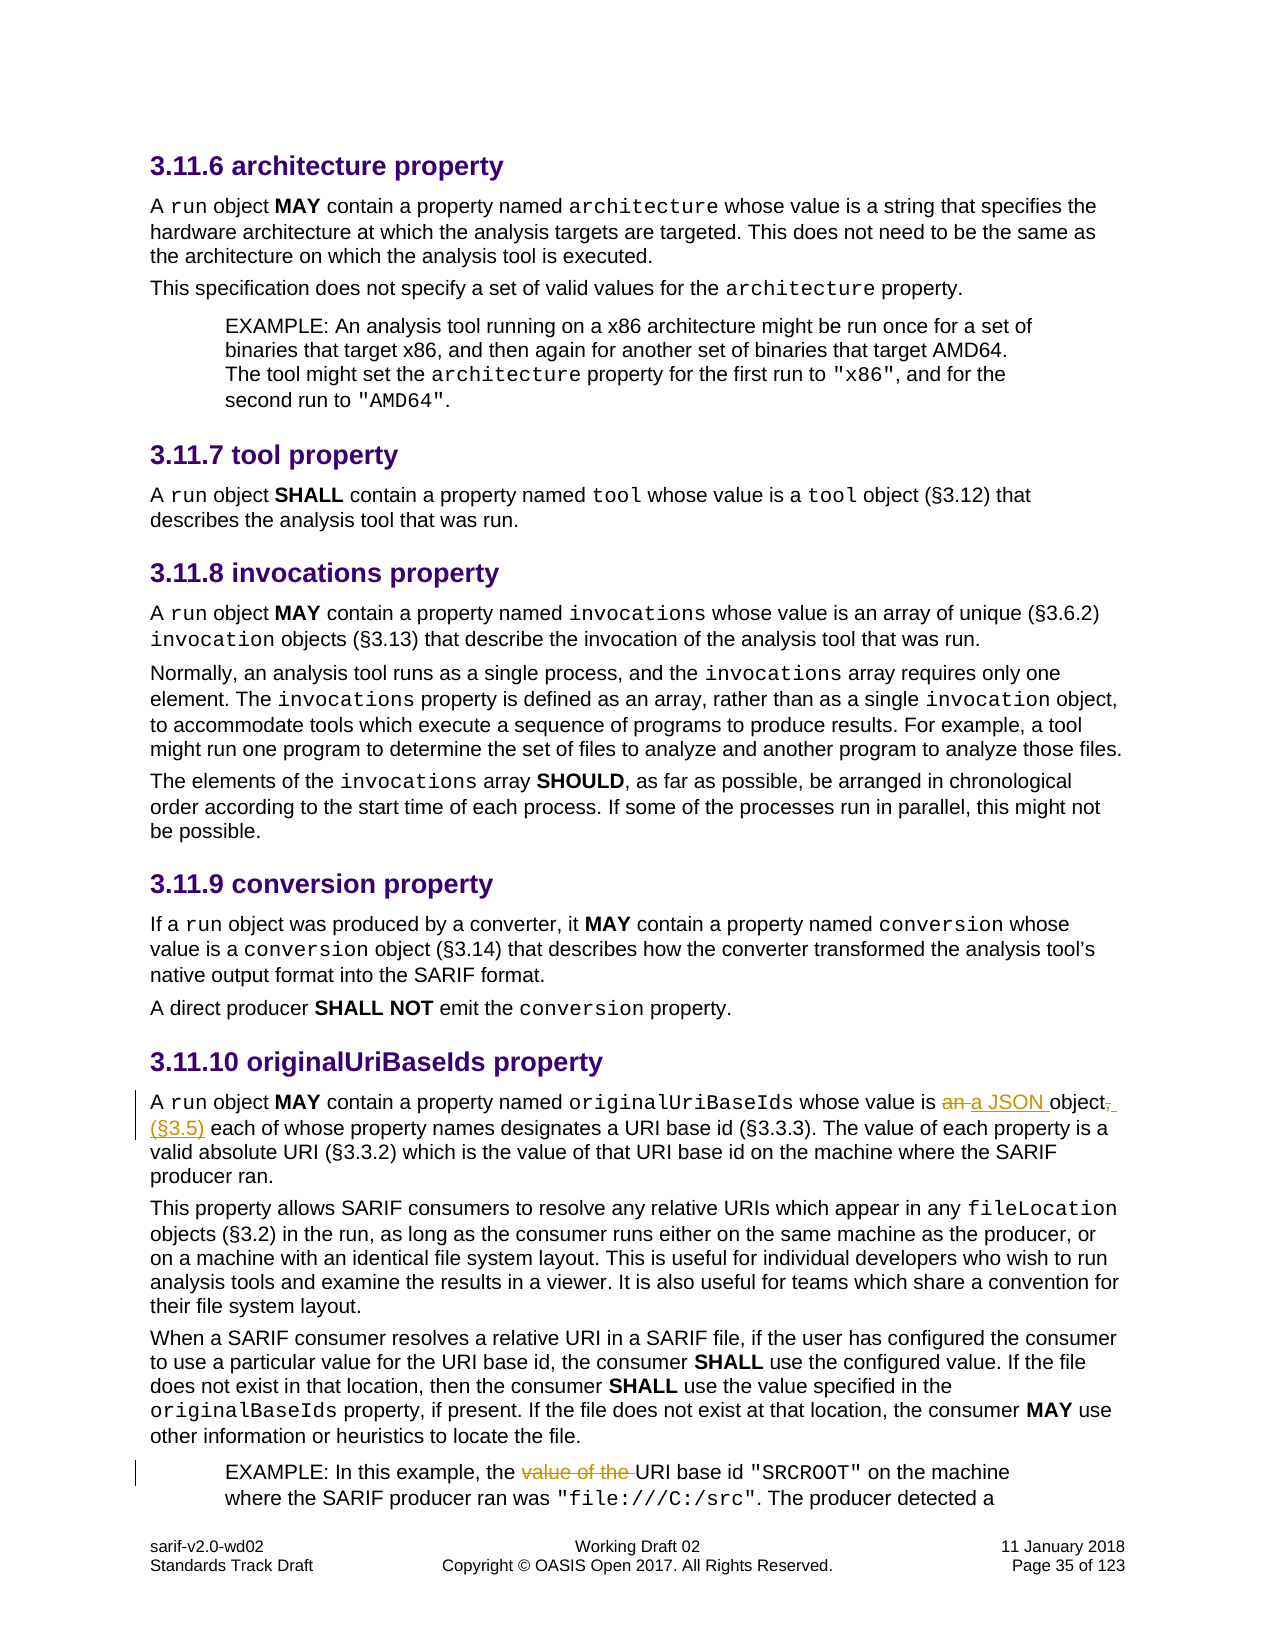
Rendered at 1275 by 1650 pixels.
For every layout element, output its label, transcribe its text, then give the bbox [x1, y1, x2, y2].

subtitle originalUriBaseIds property [150, 1046, 1125, 1077]
text The elements of the invocations array SHOULD, as far as possible, be arranged in chronological order according to the start time of each process. If some of the processes run in parallel, this might not be possible. [150, 769, 1125, 843]
text A run object MAY contain a property named invocations whose value is an array of unique (§3.6.2) invocation objects (§3.13) that describe the invocation of the analysis tool that was run. [150, 601, 1125, 653]
text This specification does not specify a set of valid values for the architecture property. [150, 276, 1125, 302]
subtitle invocations property [150, 557, 1125, 588]
text A run object SHALL contain a property named tool whose value is a tool object (§3.12) that describes the analysis tool that was run. [150, 482, 1125, 532]
text If a run object was produced by a converter, it MAY contain a property named conversion whose value is a conversion object (§3.14) that describes how the converter transformed the analysis tool’s native output format into the SARIF format. [150, 911, 1125, 987]
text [225, 1460, 1050, 1512]
text A run object MAY contain a property named architecture whose value is a string that specifies the hardware architecture at which the analysis targets are targeted. This does not need to be the same as the architecture on which the analysis tool is executed. [150, 194, 1125, 267]
text A direct producer SHALL NOT emit the conversion property. [150, 995, 1125, 1021]
subtitle architecture property [150, 150, 1125, 181]
subtitle tool property [150, 439, 1125, 470]
text A run object MAY contain a property named originalUriBaseIds whose value is object each of whose property names designates a URI base id (§3.3.3). The value of each property is a valid absolute URI (§3.3.2) which is the value of that URI base id on the machine where the SARIF producer ran. [150, 1090, 1125, 1188]
subtitle conversion property [150, 868, 1125, 899]
text EXAMPLE: An analysis tool running on a x86 architecture might be run once for a set of binaries that target x86, and then again for another set of binaries that target AMD64. The tool might set the architecture property for the first run to "x86", and for the second run to "AMD64". [225, 314, 1050, 414]
text Normally, an analysis tool runs as a single process, and the invocations array requires only one element. The invocations property is defined as an array, rather than as a single invocation object, to accommodate tools which execute a sequence of programs to produce results. For example, a tool might run one program to determine the set of files to analyze and another program to analyze those files. [150, 661, 1125, 761]
text When a SARIF consumer resolves a relative URI in a SARIF file, if the user has configured the consumer to use a particular value for the URI base id, the consumer SHALL use the configured value. If the file does not exist in that location, then the consumer SHALL use the value specified in the originalBaseIds property, if present. If the file does not exist at that location, the consumer MAY use other information or heuristics to locate the file. [150, 1326, 1125, 1448]
text This property allows SARIF consumers to resolve any relative URIs which appear in any fileLocation objects (§3.2) in the run, as long as the consumer runs either on the same machine as the producer, or on a machine with an identical file system layout. This is useful for individual developers who wish to run analysis tools and examine the results in a viewer. It is also useful for teams which share a convention for their file system layout. [150, 1196, 1125, 1318]
